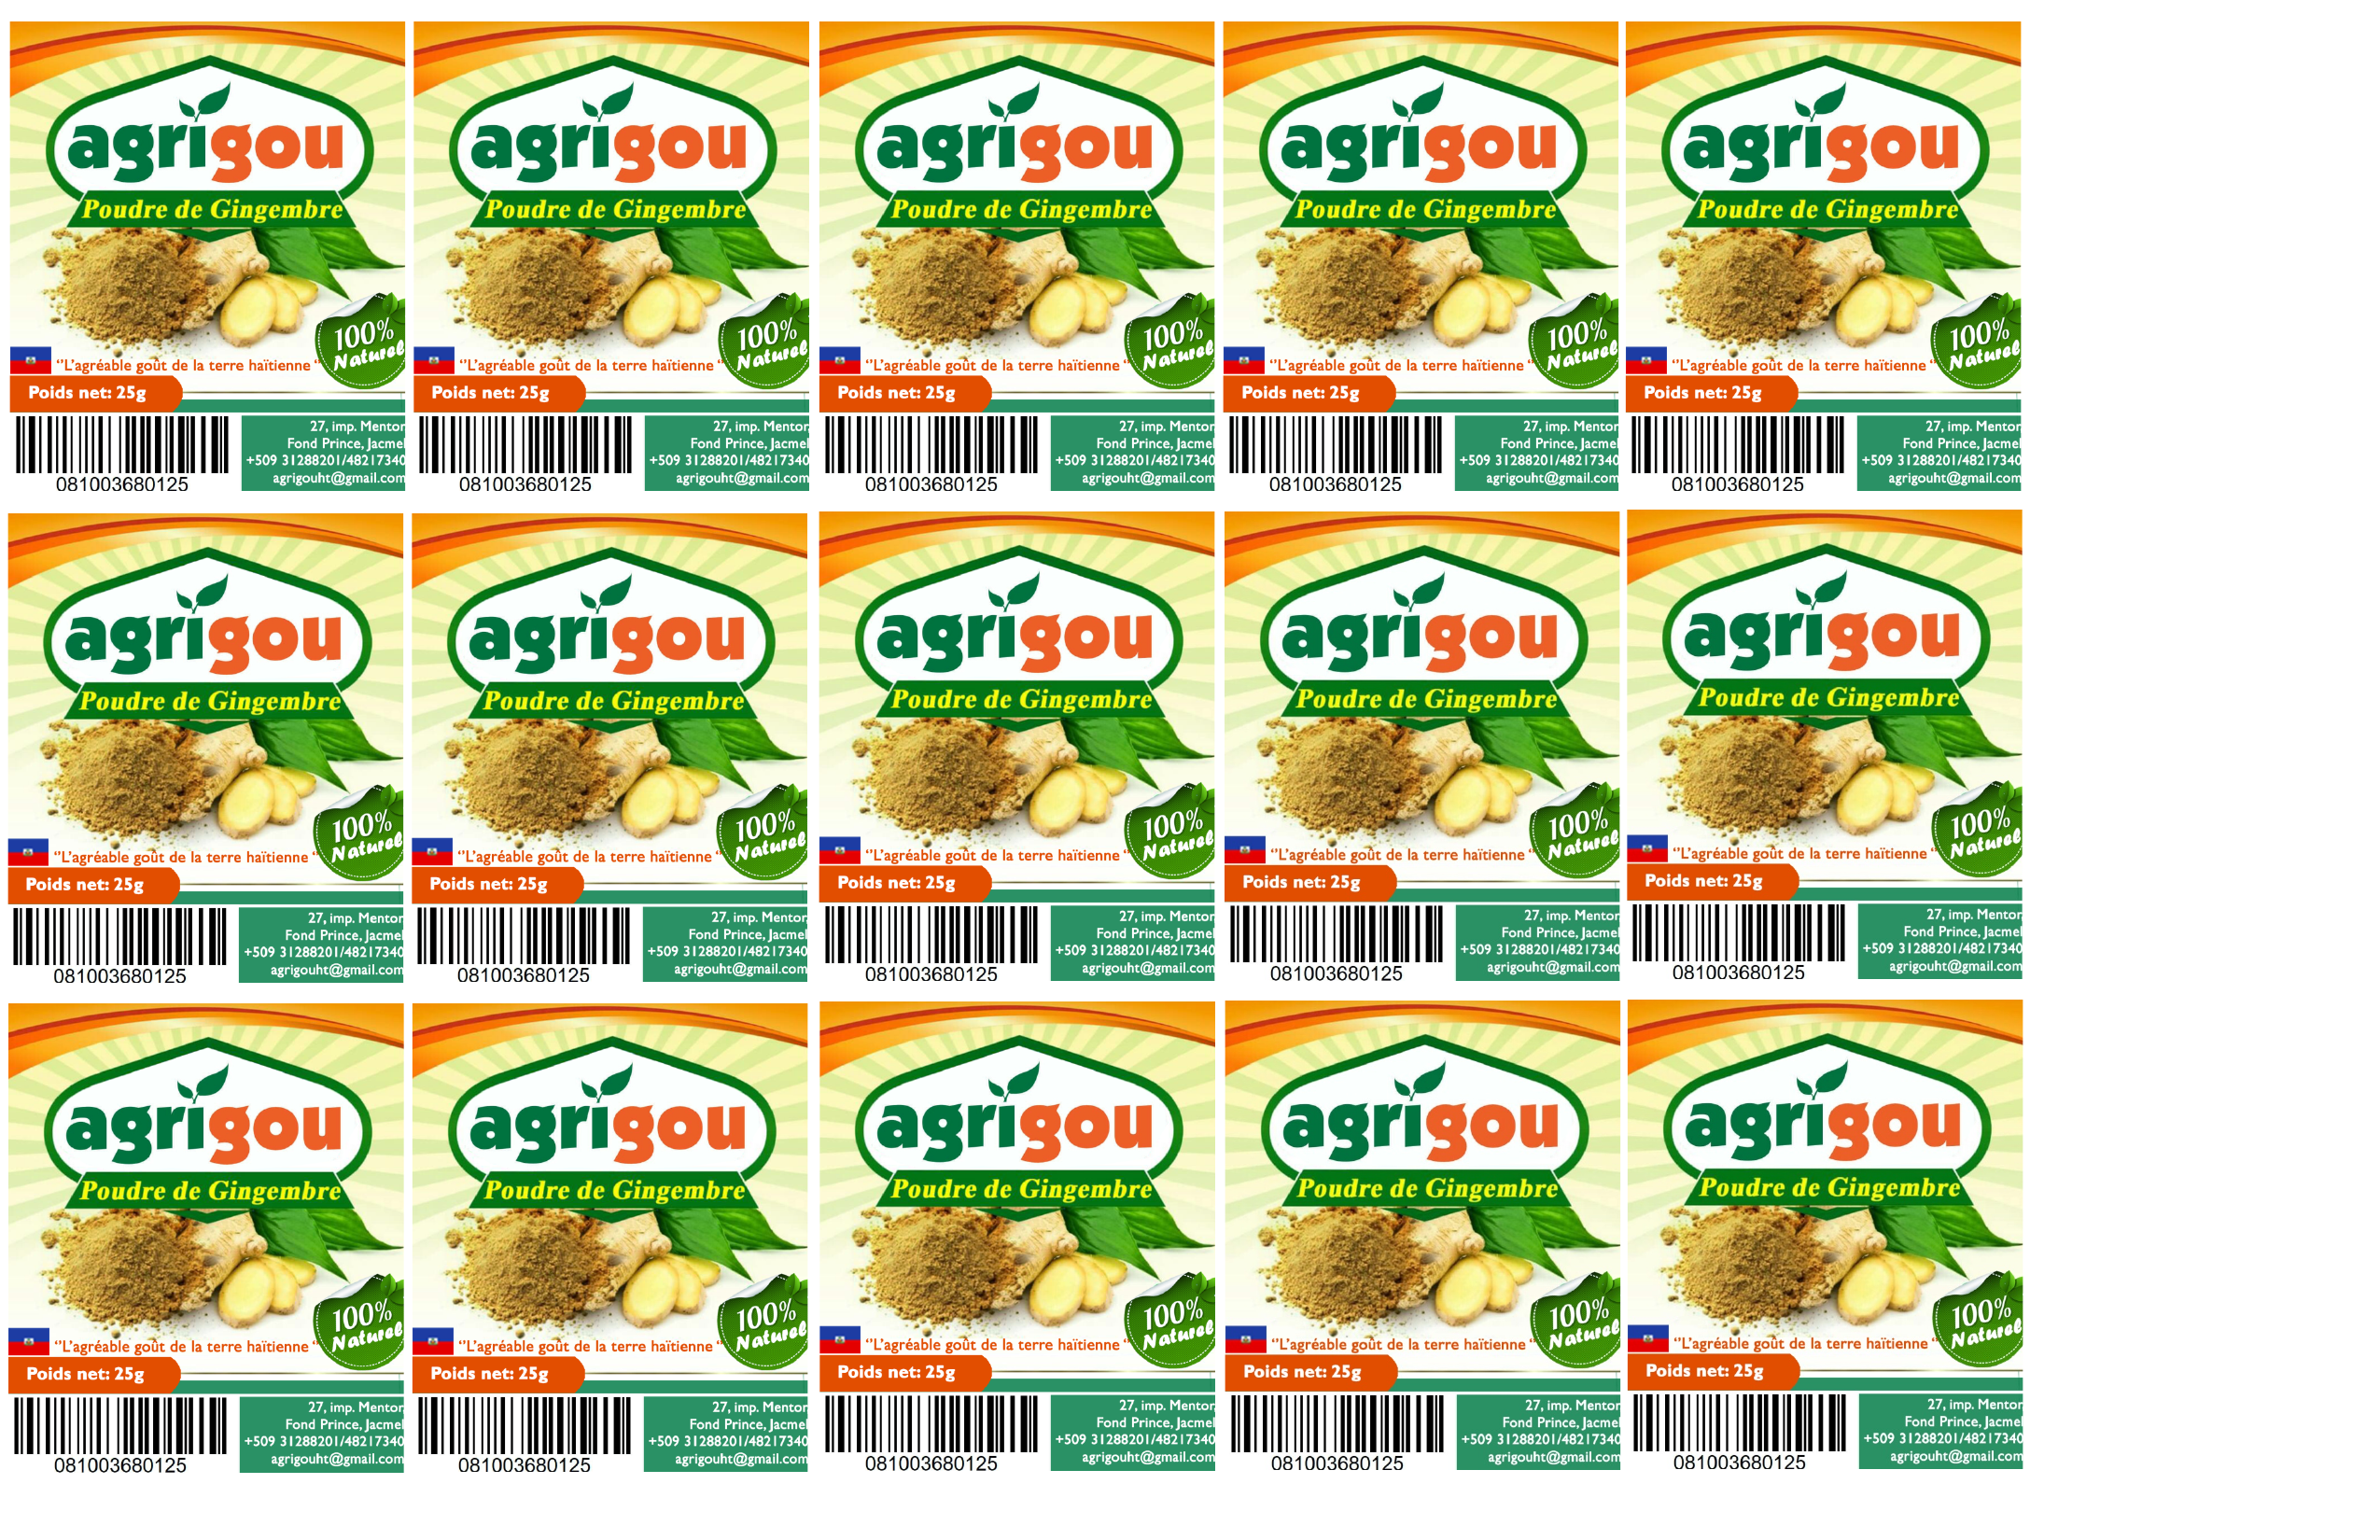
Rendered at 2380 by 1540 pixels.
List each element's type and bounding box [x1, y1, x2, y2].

picture [818, 1001, 1215, 1469]
picture [1222, 21, 1618, 489]
picture [7, 513, 403, 981]
picture [7, 1003, 404, 1471]
picture [1624, 21, 2022, 489]
picture [8, 21, 405, 489]
picture [412, 21, 809, 489]
picture [818, 511, 1214, 979]
picture [1224, 1001, 1620, 1468]
picture [410, 513, 807, 981]
picture [411, 1003, 808, 1470]
picture [818, 21, 1215, 489]
picture [1625, 510, 2023, 977]
picture [1223, 511, 1620, 979]
picture [1626, 1000, 2023, 1467]
